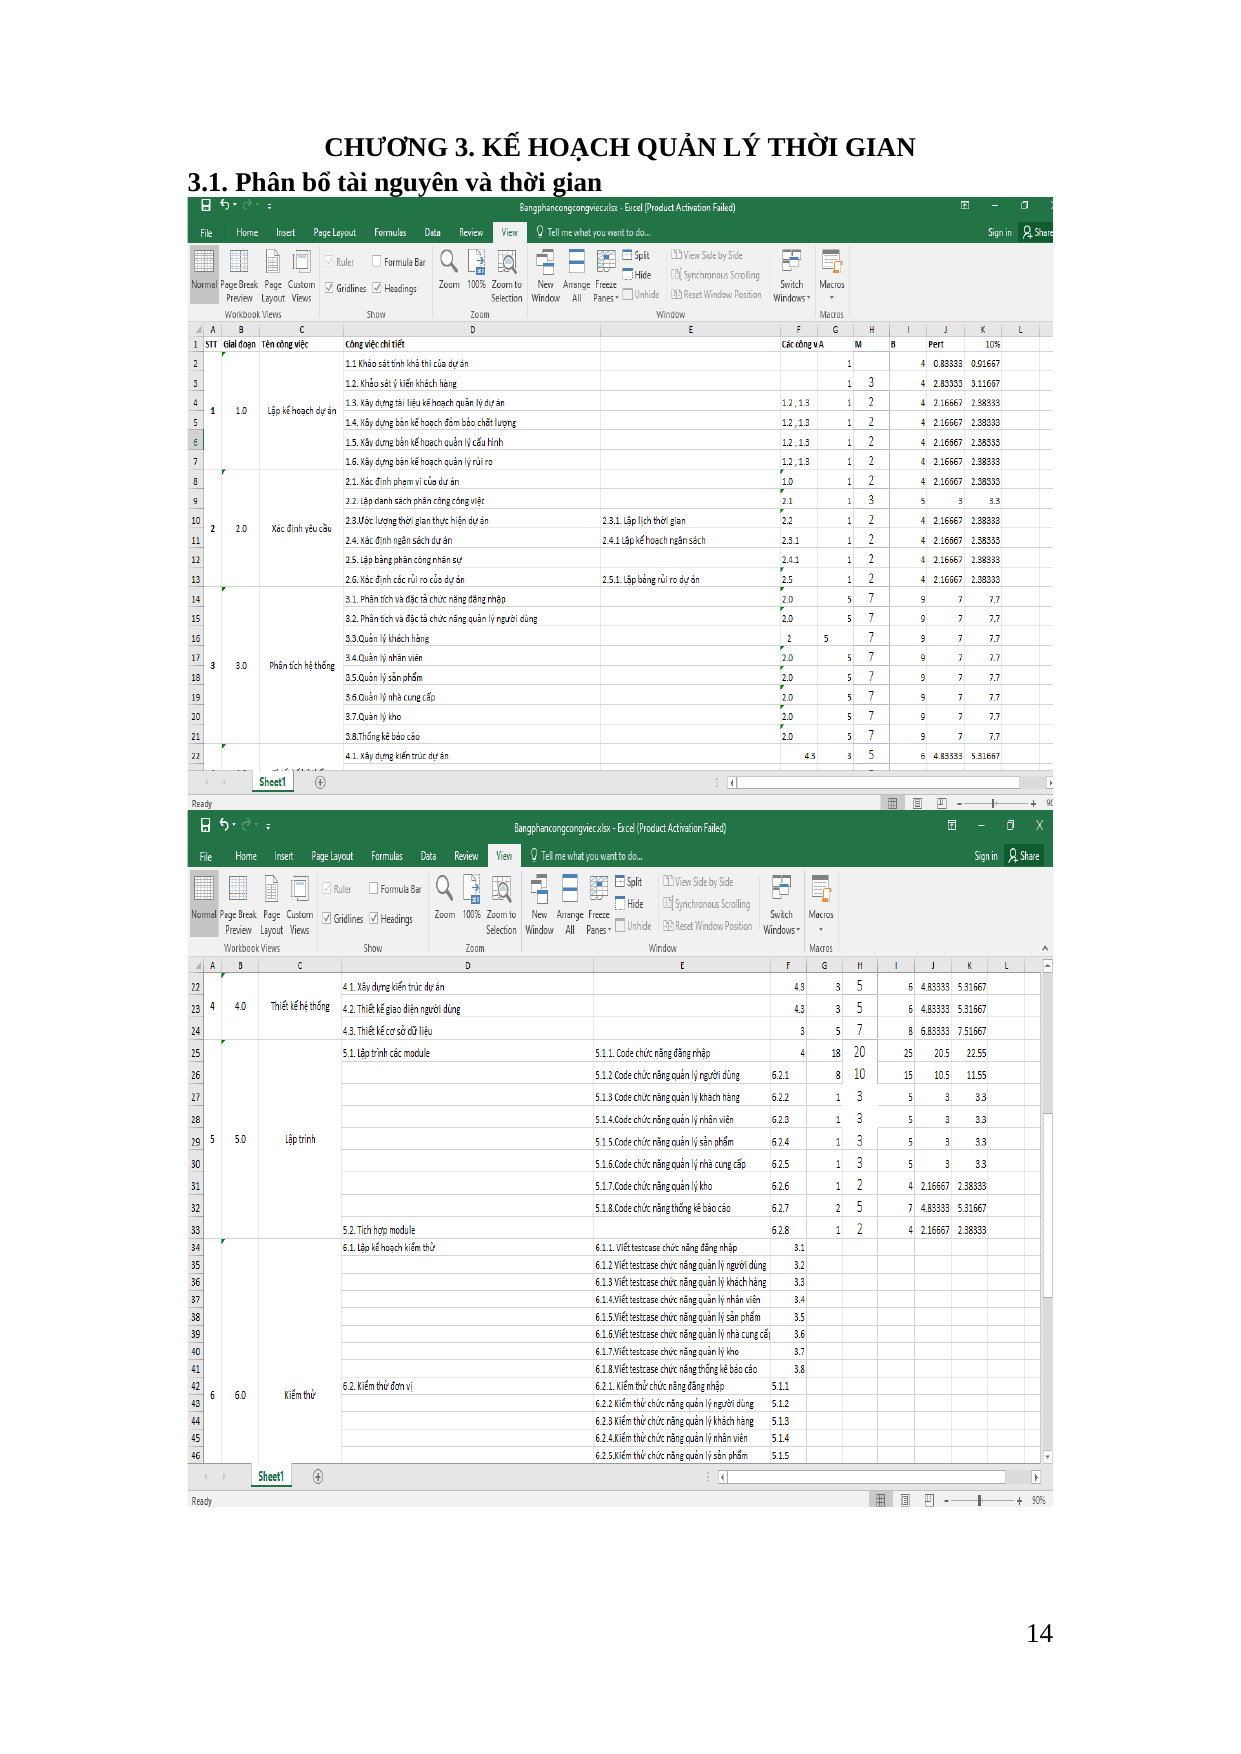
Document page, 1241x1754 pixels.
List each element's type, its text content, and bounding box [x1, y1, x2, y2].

picture [187, 197, 1053, 1507]
subtitle 3.1. Phân bổ tài nguyên và thời gian [187, 167, 1053, 197]
subtitle CHƯƠNG 3. KẾ HOẠCH QUẢN LÝ THỜI GIAN [187, 131, 1053, 162]
